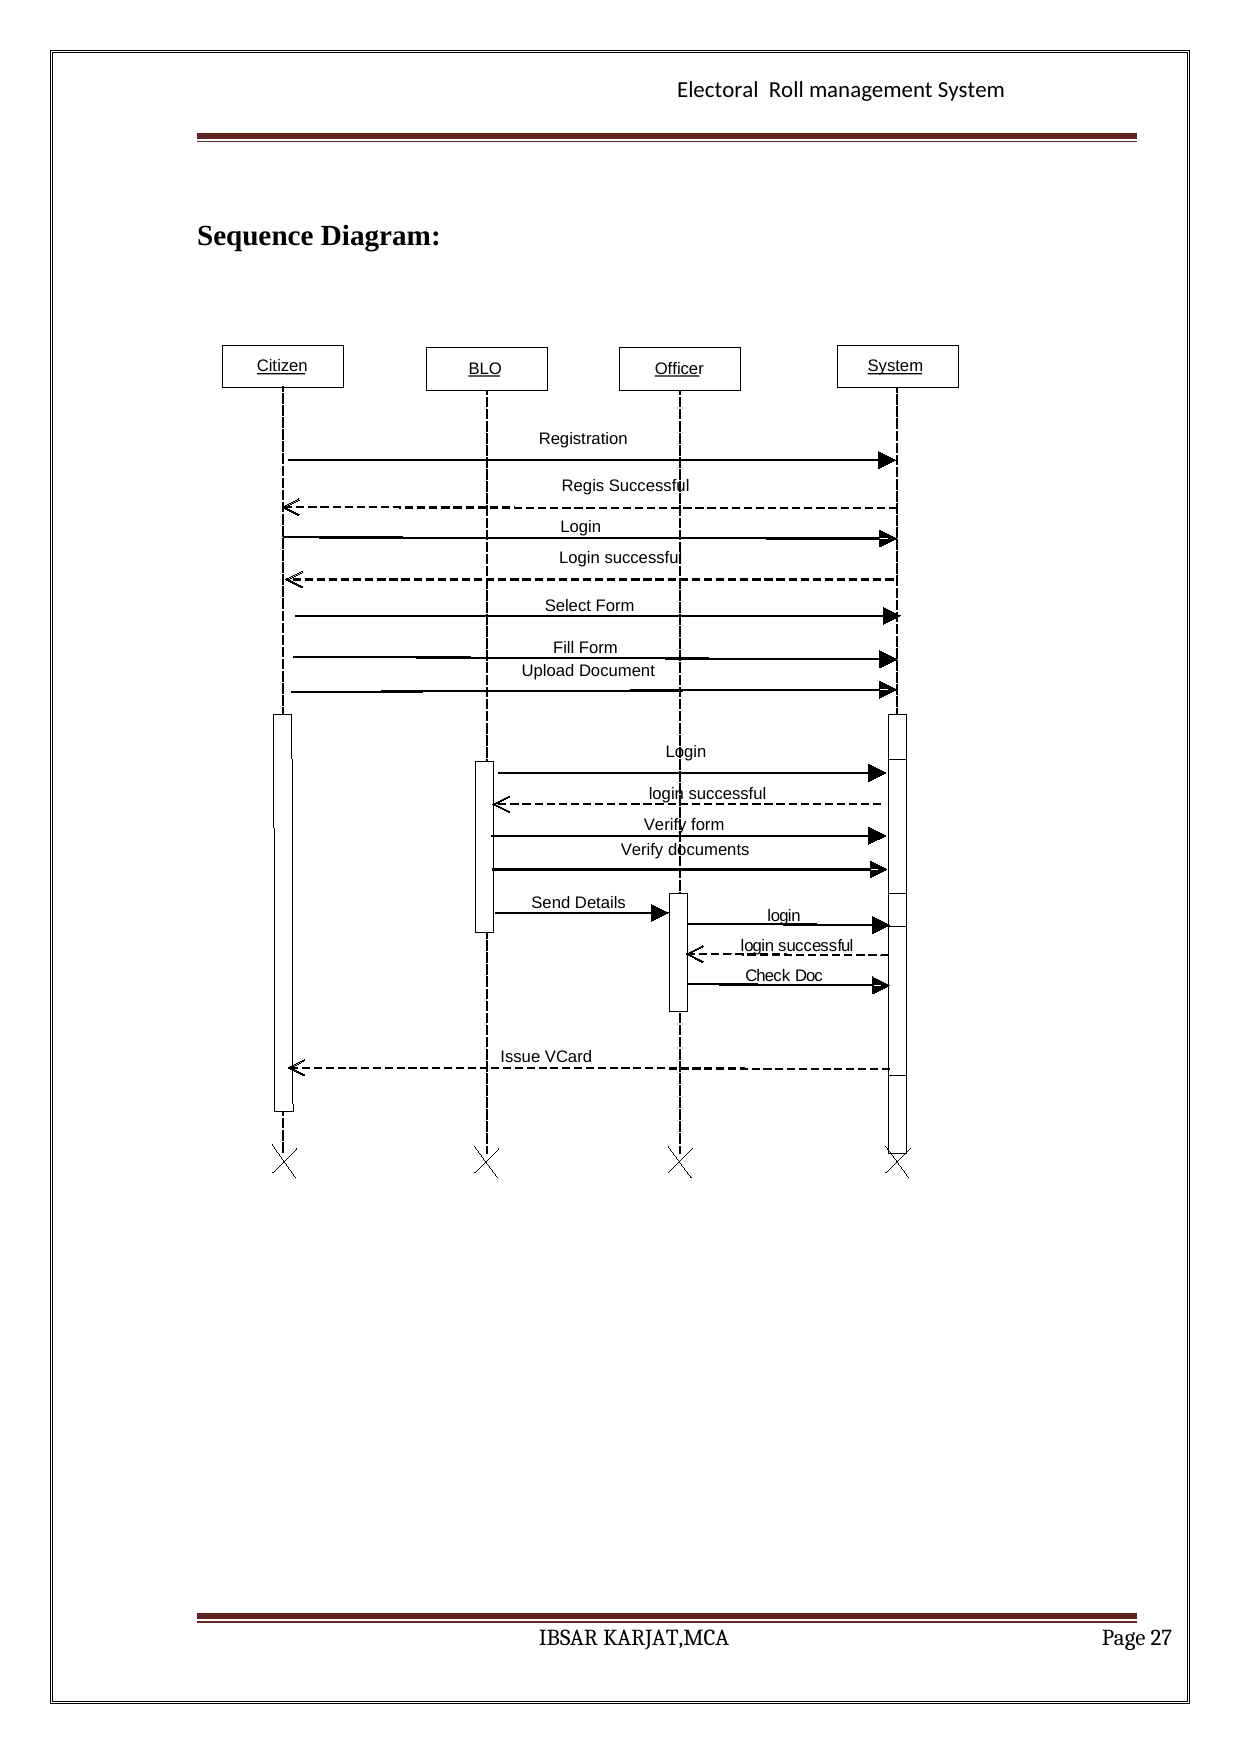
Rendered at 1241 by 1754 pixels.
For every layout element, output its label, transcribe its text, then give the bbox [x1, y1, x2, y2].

text Sequence Diagram: [197, 218, 1137, 252]
